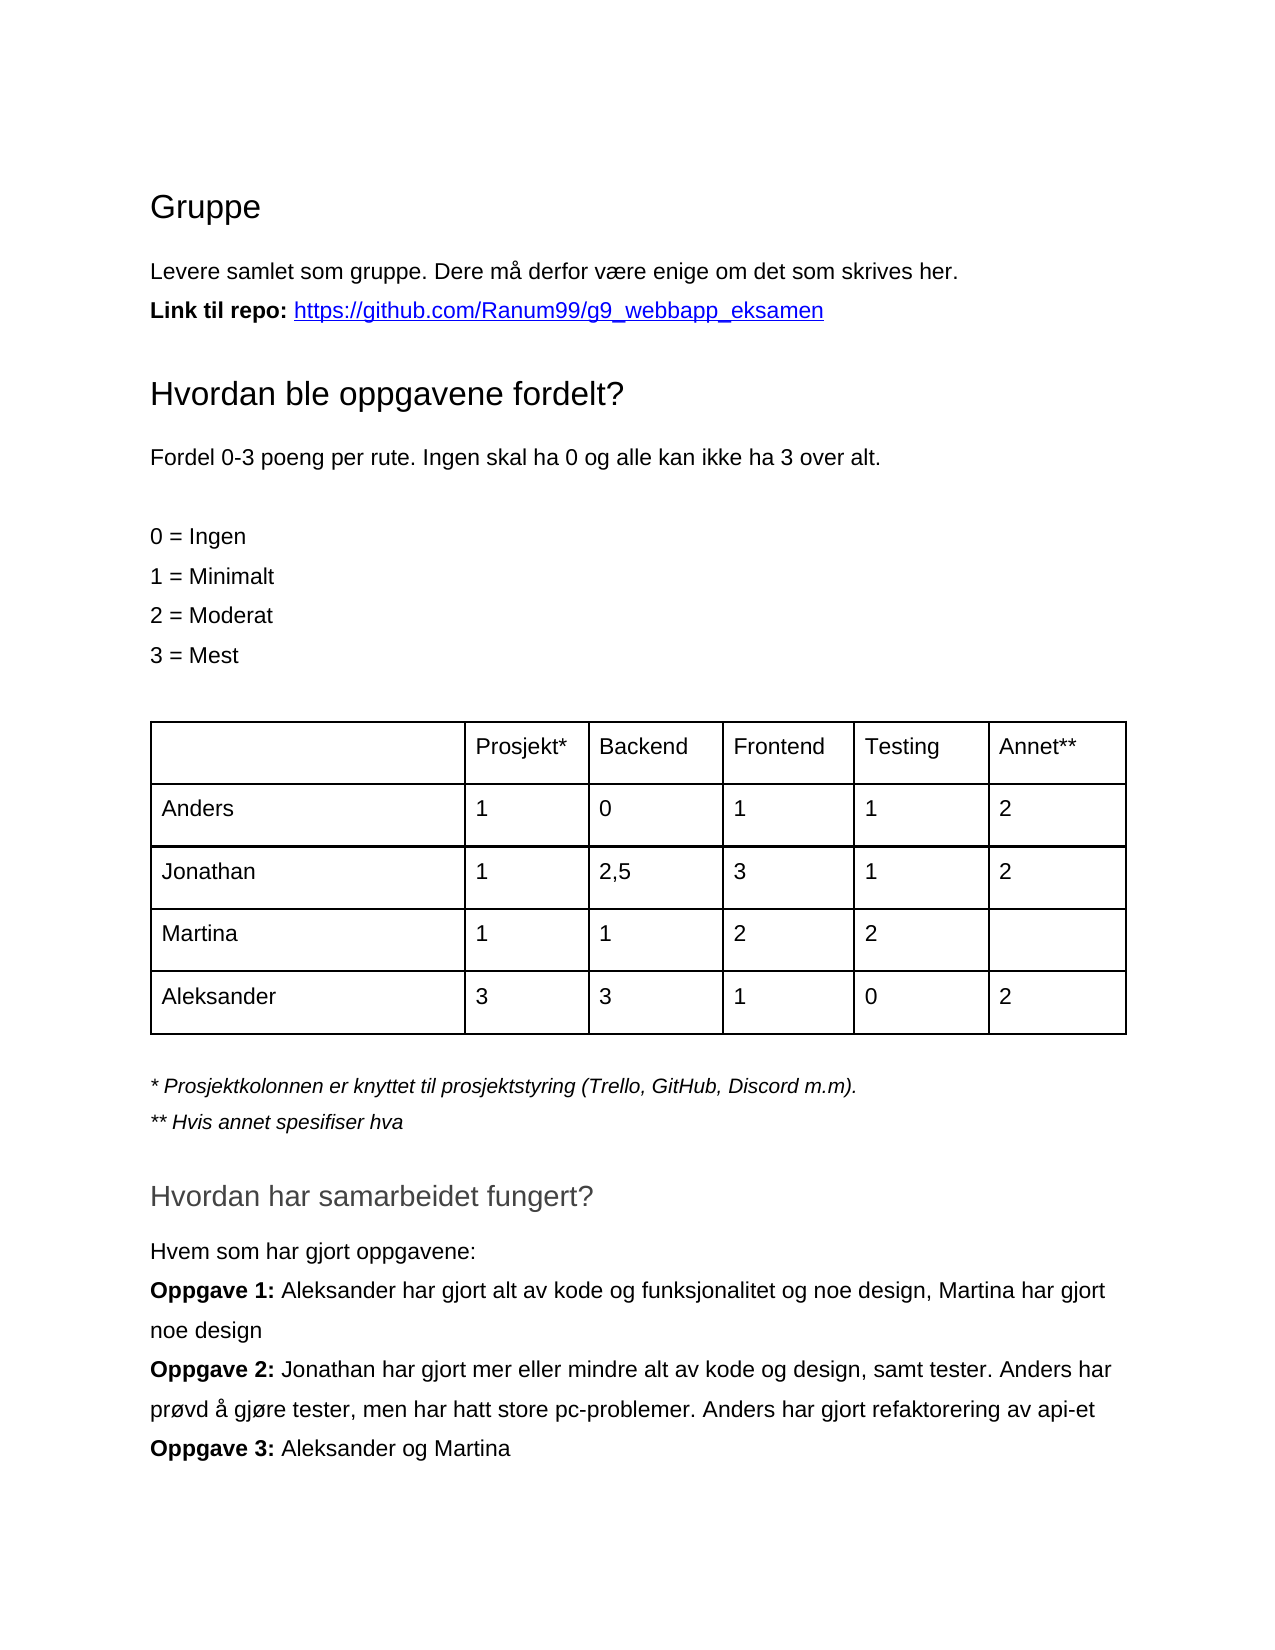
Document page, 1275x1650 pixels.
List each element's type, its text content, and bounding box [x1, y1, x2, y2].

text 2 = Moderat [150, 602, 1125, 628]
table_header Prosjekt* [466, 723, 588, 783]
text Fordel 0-3 poeng per rute. Ingen skal ha 0 og alle kan ikke ha 3 over alt. [150, 444, 1125, 471]
text Link til repo: https://github.com/Ranum99/g9_webbapp_eksamen [150, 297, 1125, 323]
table_cell 2,5 [590, 848, 722, 908]
text 1 = Minimalt [150, 563, 1125, 589]
table_cell 0 [855, 972, 988, 1032]
text Hvem som har gjort oppgavene: [150, 1238, 1125, 1264]
table_cell 1 [855, 848, 988, 908]
text Oppgave 1: Aleksander har gjort alt av kode og funksjonalitet og noe design, Martina har gjort noe design [150, 1277, 1125, 1343]
table_cell 2 [724, 910, 853, 970]
text * Prosjektkolonnen er knyttet til prosjektstyring (Trello, GitHub, Discord m.m). [150, 1074, 1125, 1098]
table_cell 1 [724, 785, 853, 845]
table_header Backend [590, 723, 722, 783]
text 0 = Ingen [150, 523, 1125, 549]
text ** Hvis annet spesifiser hva [150, 1110, 1125, 1134]
text 3 = Mest [150, 642, 1125, 668]
table_cell [990, 910, 1125, 970]
subtitle Gruppe [150, 187, 1125, 226]
table_cell Aleksander [152, 972, 464, 1032]
table_cell 1 [466, 785, 588, 845]
table_cell Martina [152, 910, 464, 970]
table_header [152, 723, 464, 783]
table_header Testing [855, 723, 988, 783]
table_cell 0 [590, 785, 722, 845]
text Oppgave 3: Aleksander og Martina [150, 1435, 1125, 1462]
table_cell 1 [724, 972, 853, 1032]
table_cell 2 [855, 910, 988, 970]
table_cell 2 [990, 972, 1125, 1032]
table_header Frontend [724, 723, 853, 783]
text Oppgave 2: Jonathan har gjort mer eller mindre alt av kode og design, samt tester. Anders har prøvd å gjøre tester, men har hatt store pc-problemer. Anders har gjort refaktorering av api-et [150, 1356, 1125, 1422]
subtitle Hvordan har samarbeidet fungert? [150, 1179, 1125, 1213]
table_cell 3 [466, 972, 588, 1032]
table_cell Jonathan [152, 848, 464, 908]
table_cell 3 [590, 972, 722, 1032]
subtitle Hvordan ble oppgavene fordelt? [150, 374, 1125, 412]
table_cell 1 [855, 785, 988, 845]
text Levere samlet som gruppe. Dere må derfor være enige om det som skrives her. [150, 258, 1125, 284]
table_cell 1 [466, 848, 588, 908]
table_cell 3 [724, 848, 853, 908]
table_cell Anders [152, 785, 464, 845]
table_cell 2 [990, 848, 1125, 908]
table_cell 2 [990, 785, 1125, 845]
table_cell 1 [590, 910, 722, 970]
table_header Annet** [990, 723, 1125, 783]
table_cell 1 [466, 910, 588, 970]
